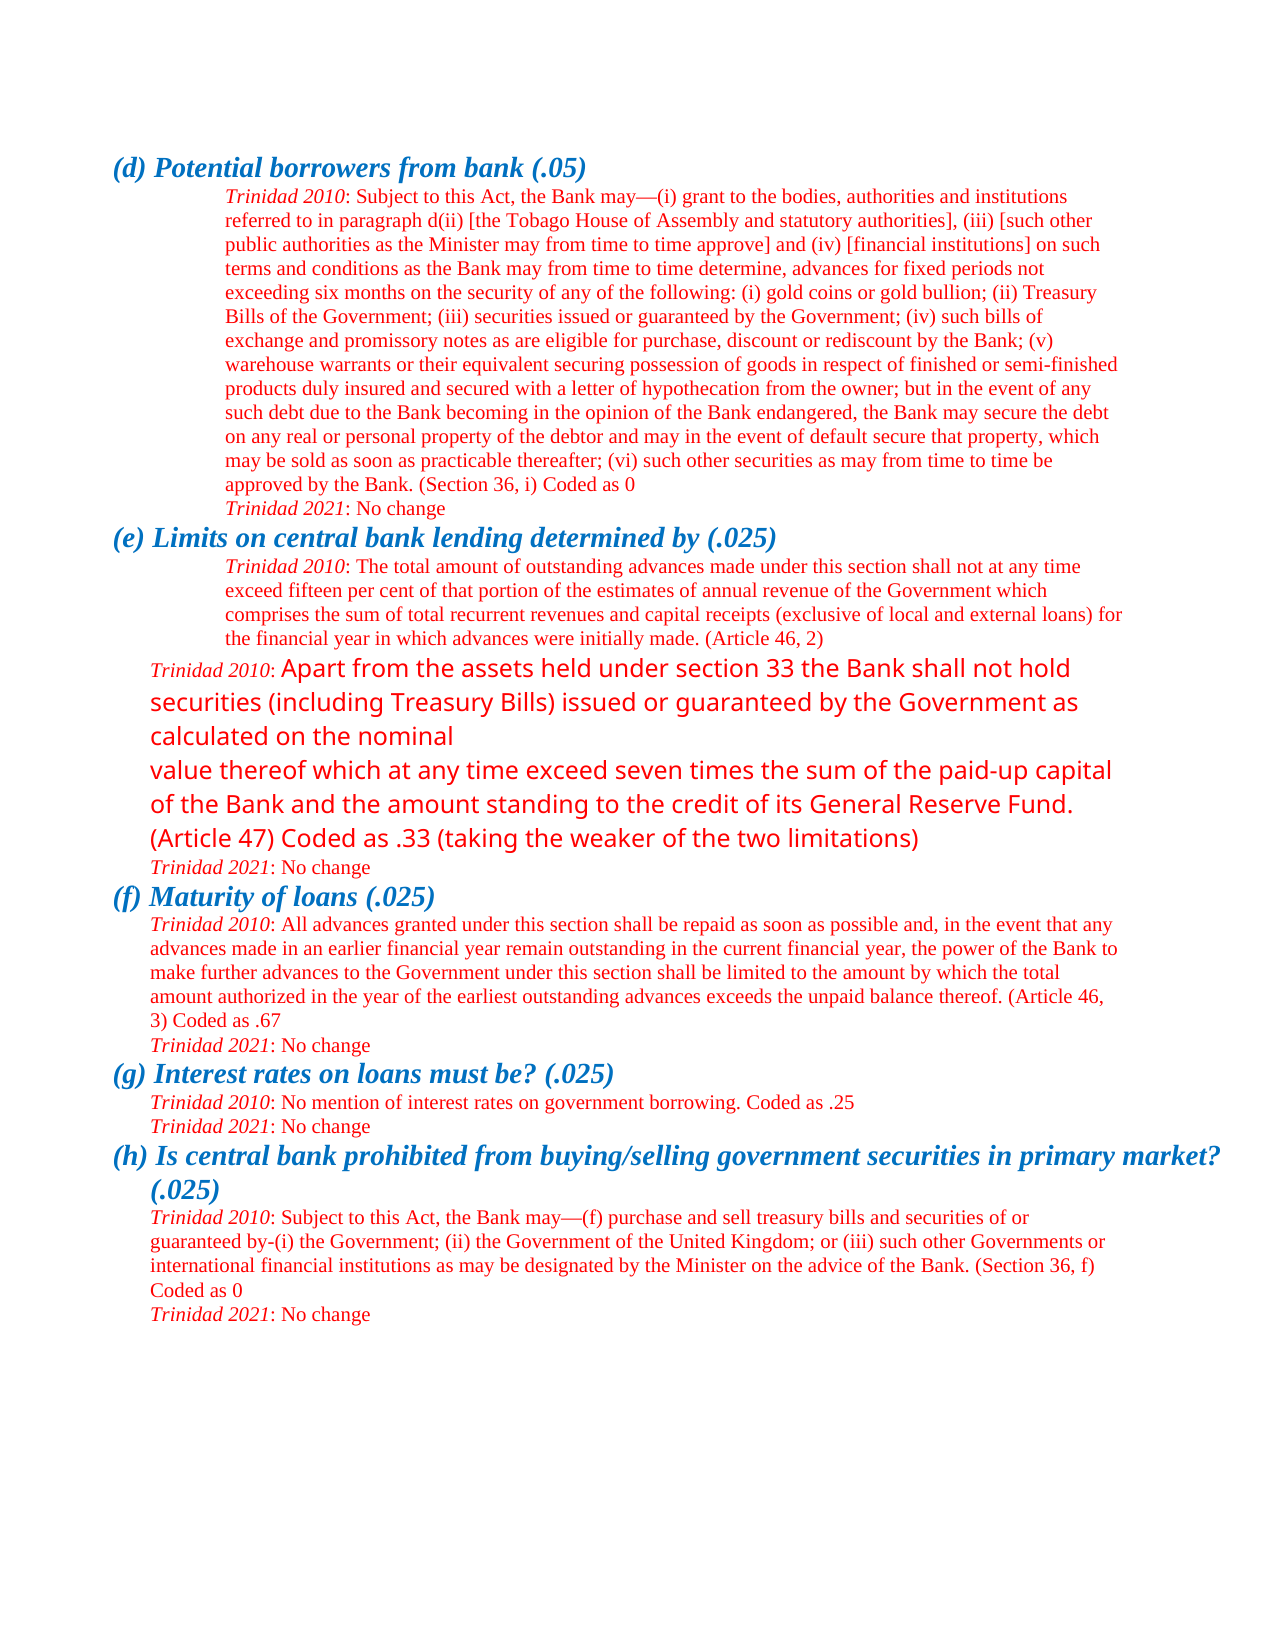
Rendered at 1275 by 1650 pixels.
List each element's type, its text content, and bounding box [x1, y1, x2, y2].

subtitle (f) Maturity of loans (.025) [112, 879, 1256, 912]
text value thereof which at any time exceed seven times the sum of the paid-up capital of the Bank and the amount standing to the credit of its General Reserve Fund. (Article 47) Coded as .33 (taking the weaker of the two limitations) [150, 752, 1125, 854]
list Trinidad 2010: Subject to this Act, the Bank may—(i) grant to the bodies, authorities and institutions referred to in paragraph d(ii) [the Tobago House of Assembly and statutory authorities], (iii) [such other public authorities as the Minister may from time to time approve] and (iv) [financial institutions] on such terms and conditions as the Bank may from time to time determine, advances for fixed periods not exceeding six months on the security of any of the following: (i) gold coins or gold bullion; (ii) Treasury Bills of the Government; (iii) securities issued or guaranteed by the Government; (iv) such bills of exchange and promissory notes as are eligible for purchase, discount or rediscount by the Bank; (v) warehouse warrants or their equivalent securing possession of goods in respect of finished or semi-finished products duly insured and secured with a letter of hypothecation from the owner; but in the event of any such debt due to the Bank becoming in the opinion of the Bank endangered, the Bank may secure the debt on any real or personal property of the debtor and may in the event of default secure that property, which may be sold as soon as practicable thereafter; (vi) such other securities as may from time to time be approved by the Bank. (Section 36, i) Coded as 0 [225, 183, 1125, 496]
text Trinidad 2010: Subject to this Act, the Bank may—(f) purchase and sell treasury bills and securities of or guaranteed by-(i) the Government; (ii) the Government of the United Kingdom; or (iii) such other Governments or international financial institutions as may be designated by the Minister on the advice of the Bank. (Section 36, f) Coded as 0 [150, 1205, 1125, 1302]
subtitle (g) Interest rates on loans must be? (.025) [112, 1057, 1256, 1090]
text Trinidad 2021: No change [150, 1302, 1125, 1326]
text Trinidad 2010: All advances granted under this section shall be repaid as soon as possible and, in the event that any advances made in an earlier financial year remain outstanding in the current financial year, the power of the Bank to make further advances to the Government under this section shall be limited to the amount by which the total amount authorized in the year of the earliest outstanding advances exceeds the unpaid balance thereof. (Article 46, 3) Coded as .67 [150, 912, 1125, 1032]
subtitle (h) Is central bank prohibited from buying/selling government securities in primary market? (.025) [112, 1138, 1256, 1205]
text Trinidad 2010: Apart from the assets held under section 33 the Bank shall not hold securities (including Treasury Bills) issued or guaranteed by the Government as calculated on the nominal [150, 650, 1125, 752]
text Trinidad 2021: No change [150, 1032, 1125, 1057]
subtitle (d) Potential borrowers from bank (.05) [112, 150, 1256, 183]
text Trinidad 2021: No change [150, 1114, 1125, 1138]
list Trinidad 2021: No change [225, 496, 1125, 520]
subtitle (e) Limits on central bank lending determined by (.025) [112, 520, 1256, 554]
text Trinidad 2010: No mention of interest rates on government borrowing. Coded as .25 [150, 1090, 1125, 1114]
list Trinidad 2010: The total amount of outstanding advances made under this section shall not at any time exceed fifteen per cent of that portion of the estimates of annual revenue of the Government which comprises the sum of total recurrent revenues and capital receipts (exclusive of local and external loans) for the financial year in which advances were initially made. (Article 46, 2) [225, 554, 1125, 650]
text Trinidad 2021: No change [150, 854, 1125, 879]
